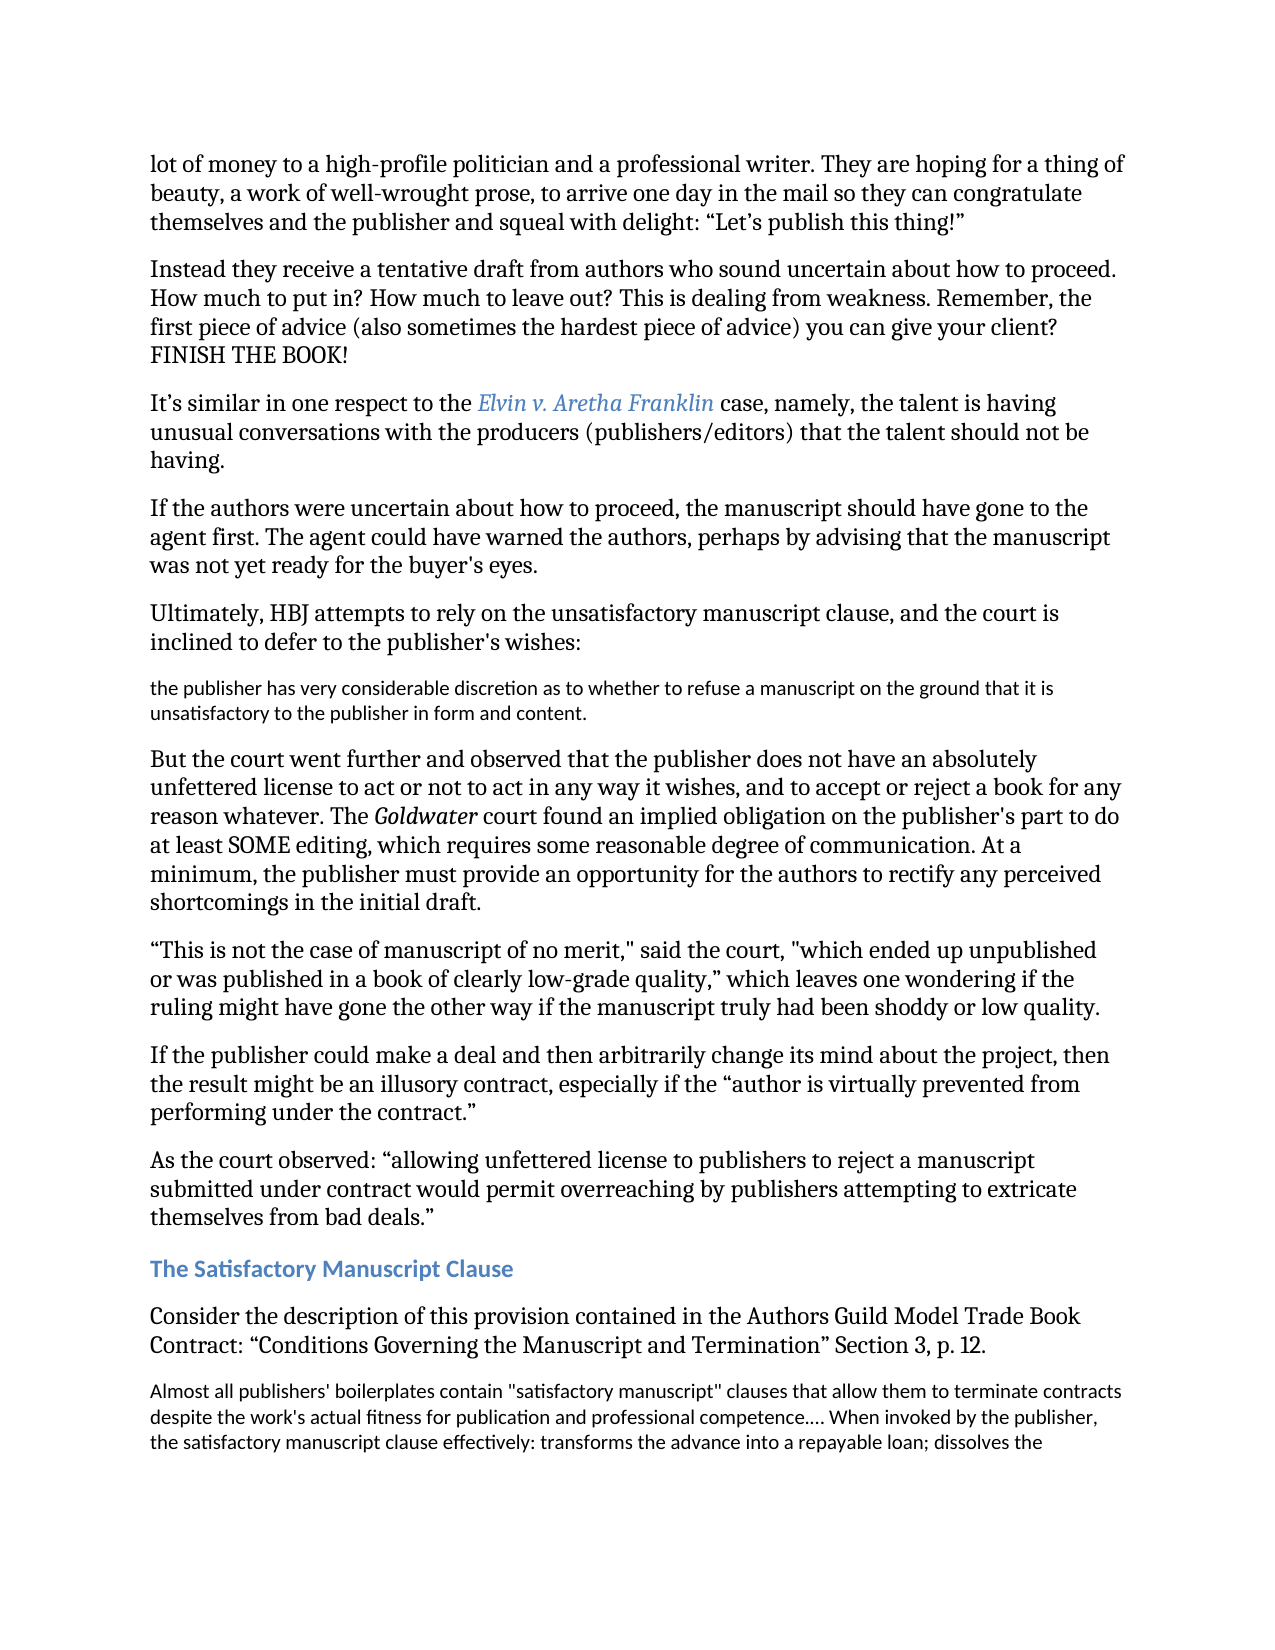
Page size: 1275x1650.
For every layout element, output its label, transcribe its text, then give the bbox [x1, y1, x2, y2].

text If the publisher could make a deal and then arbitrarily change its mind about the project, then the result might be an illusory contract, especially if the “author is virtually prevented from performing under the contract.” [150, 1041, 1125, 1127]
text As the court observed: “allowing unfettered license to publishers to reject a manuscript submitted under contract would permit overreaching by publishers attempting to extricate themselves from bad deals.” [150, 1146, 1125, 1232]
text “This is not the case of manuscript of no merit," said the court, "which ended up unpublished or was published in a book of clearly low-grade quality,” which leaves one wondering if the ruling might have gone the other way if the manuscript truly had been shoddy or low quality. [150, 936, 1125, 1022]
subtitle The Satisfactory Manuscript Clause [150, 1253, 1125, 1283]
text Consider the description of this provision contained in the Authors Guild Model Trade Book Contract: “Conditions Governing the Manuscript and Termination” Section 3, p. 12. [150, 1302, 1125, 1360]
text the publisher has very considerable discretion as to whether to refuse a manuscript on the ground that it is unsatisfactory to the publisher in form and content. [150, 675, 1125, 726]
text It’s similar in one respect to the Elvin v. Aretha Franklin case, namely, the talent is having unusual conversations with the producers (publishers/editors) that the talent should not be having. [150, 389, 1125, 475]
text But the court went further and observed that the publisher does not have an absolutely unfettered license to act or not to act in any way it wishes, and to accept or reject a book for any reason whatever. The Goldwater court found an implied obligation on the publisher's part to do at least SOME editing, which requires some reasonable degree of communication. At a minimum, the publisher must provide an opportunity for the authors to rectify any perceived shortcomings in the initial draft. [150, 744, 1125, 917]
text If the authors were uncertain about how to proceed, the manuscript should have gone to the agent first. The agent could have warned the authors, perhaps by advising that the manuscript was not yet ready for the buyer's eyes. [150, 494, 1125, 580]
text Ultimately, HBJ attempts to rely on the unsatisfactory manuscript clause, and the court is inclined to defer to the publisher's wishes: [150, 599, 1125, 656]
